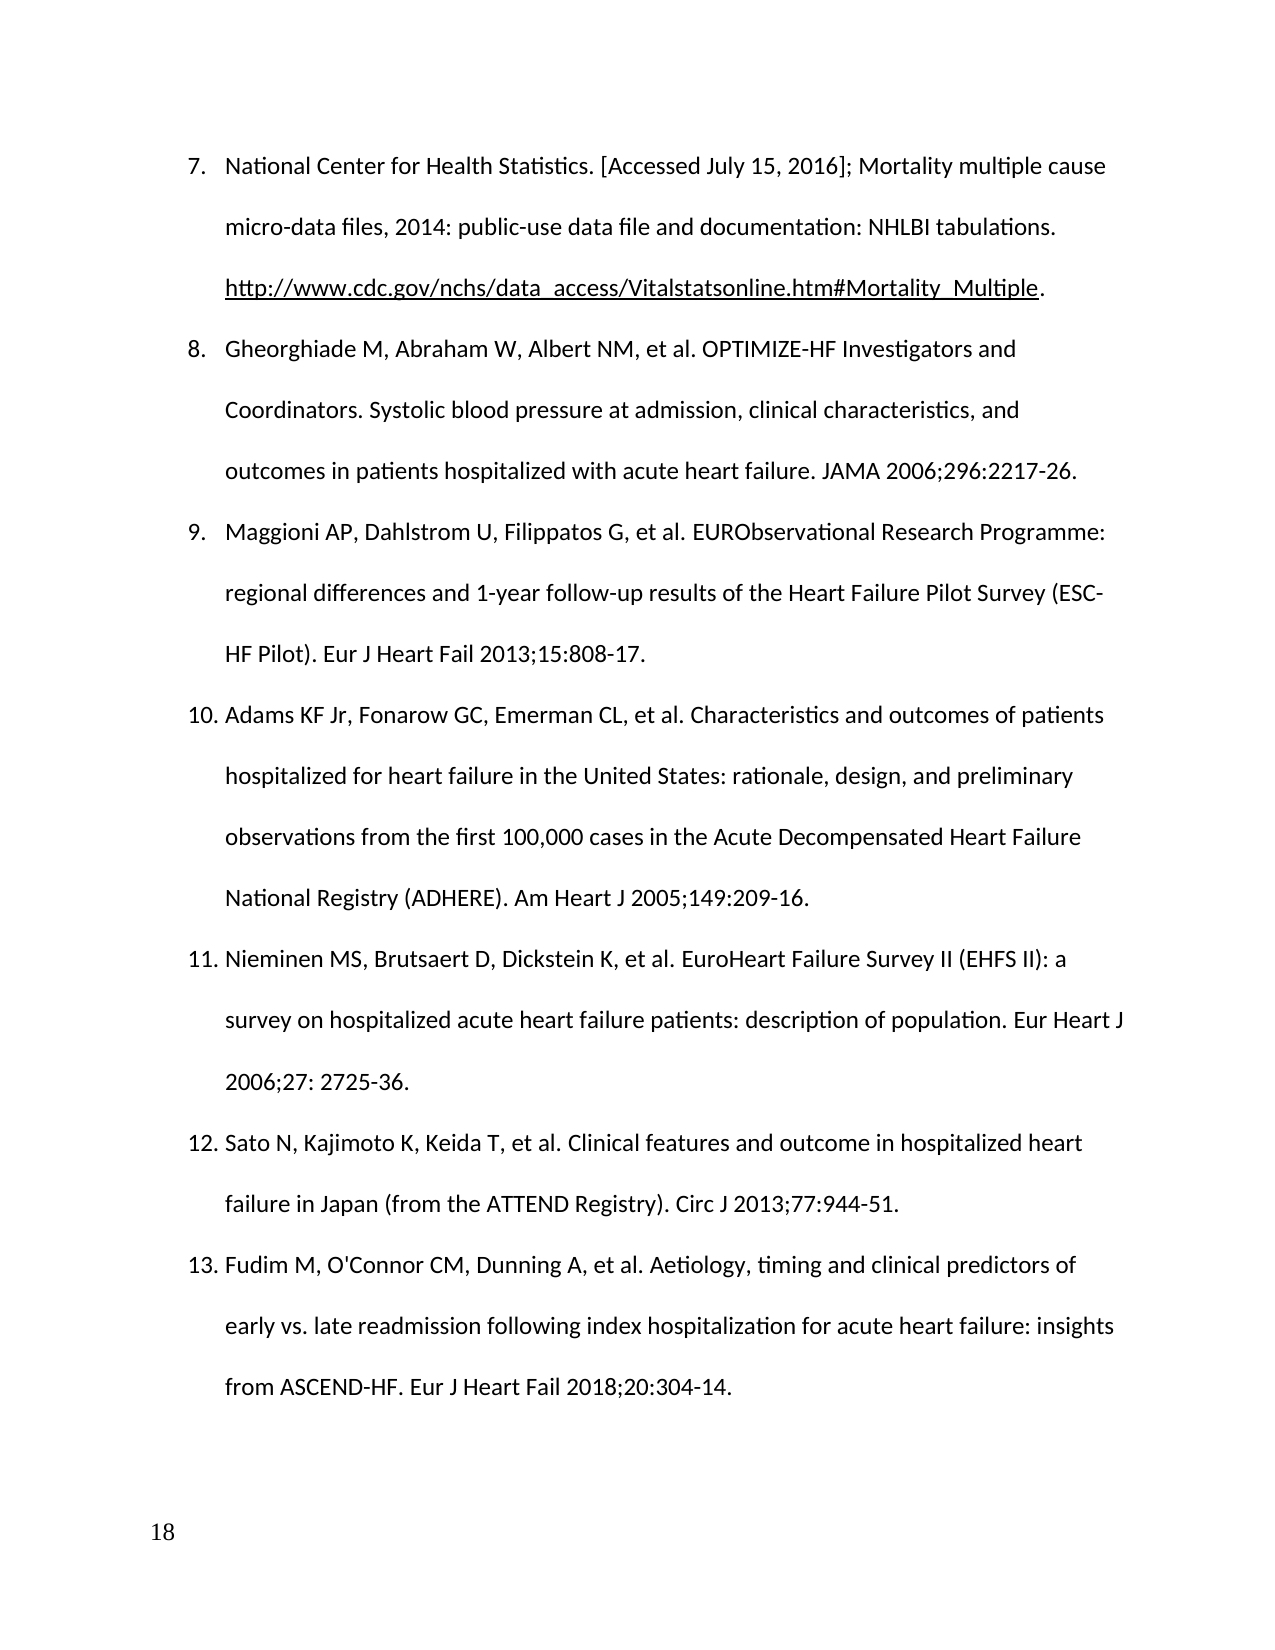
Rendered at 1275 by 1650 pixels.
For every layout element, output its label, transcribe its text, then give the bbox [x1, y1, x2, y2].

list Nieminen MS, Brutsaert D, Dickstein K, et al. EuroHeart Failure Survey II (EHFS II): a survey on hospitalized acute heart failure patients: description of population. Eur Heart J 2006;27: 2725-36. [187, 943, 1125, 1096]
list Fudim M, O'Connor CM, Dunning A, et al. Aetiology, timing and clinical predictors of early vs. late readmission following index hospitalization for acute heart failure: insights from ASCEND-HF. Eur J Heart Fail 2018;20:304-14. [187, 1249, 1125, 1401]
list National Center for Health Statistics. [Accessed July 15, 2016]; Mortality multiple cause micro-data files, 2014: public-use data file and documentation: NHLBI tabulations. http://www.cdc.gov/nchs/data_access/Vitalstatsonline.htm#Mortality_Multiple. [187, 150, 1125, 303]
list Maggioni AP, Dahlstrom U, Filippatos G, et al. EURObservational Research Programme: regional differences and 1-year follow-up results of the Heart Failure Pilot Survey (ESC-HF Pilot). Eur J Heart Fail 2013;15:808-17. [187, 516, 1125, 669]
list Adams KF Jr, Fonarow GC, Emerman CL, et al. Characteristics and outcomes of patients hospitalized for heart failure in the United States: rationale, design, and preliminary observations from the first 100,000 cases in the Acute Decompensated Heart Failure National Registry (ADHERE). Am Heart J 2005;149:209-16. [187, 699, 1125, 913]
list Sato N, Kajimoto K, Keida T, et al. Clinical features and outcome in hospitalized heart failure in Japan (from the ATTEND Registry). Circ J 2013;77:944-51. [187, 1127, 1125, 1218]
list Gheorghiade M, Abraham W, Albert NM, et al. OPTIMIZE-HF Investigators and Coordinators. Systolic blood pressure at admission, clinical characteristics, and outcomes in patients hospitalized with acute heart failure. JAMA 2006;296:2217-26. [187, 333, 1125, 486]
